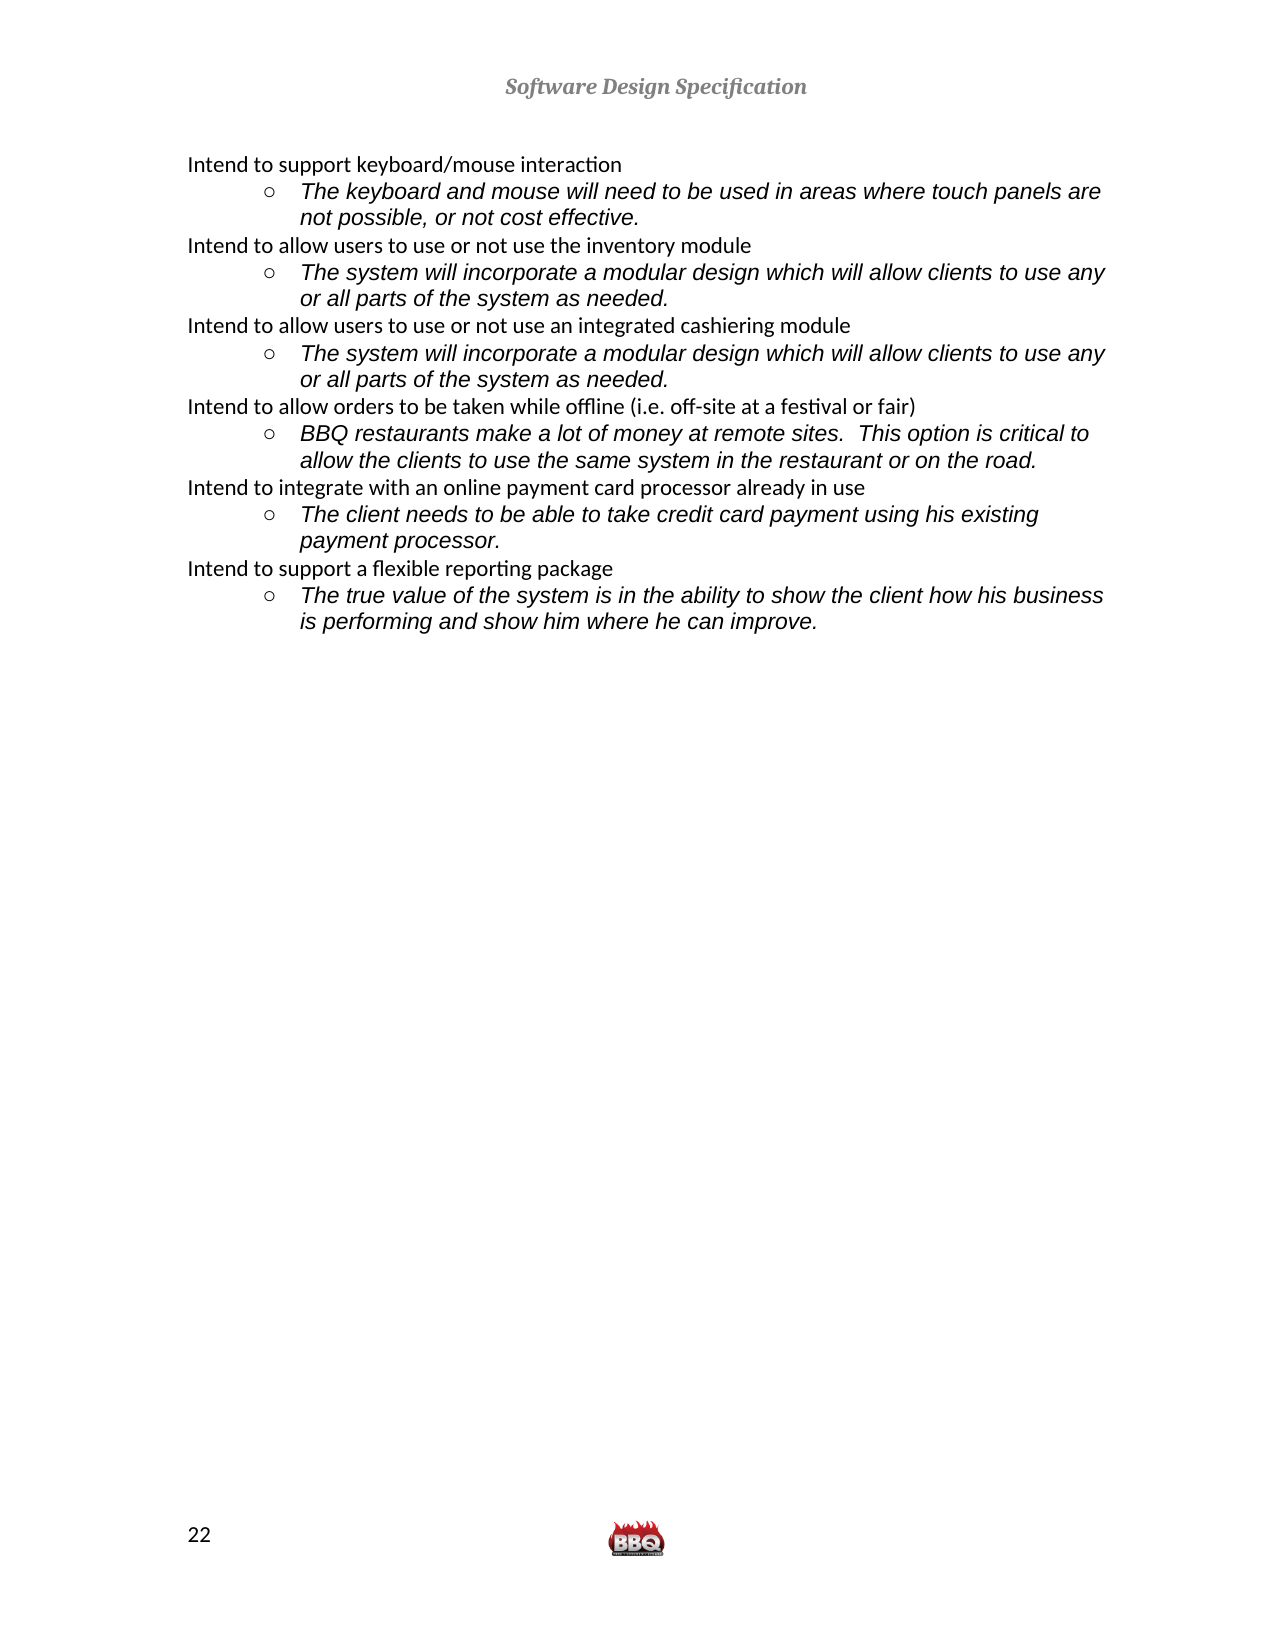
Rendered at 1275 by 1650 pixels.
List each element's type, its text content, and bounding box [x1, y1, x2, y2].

list The keyboard and mouse will need to be used in areas where touch panels are not possible, or not cost effective. [262, 178, 1125, 231]
picture [607, 1513, 666, 1561]
list The system will incorporate a modular design which will allow clients to use any or all parts of the system as needed. [262, 259, 1125, 311]
list The client needs to be able to take credit card payment using his existing payment processor. [262, 501, 1125, 554]
list The true value of the system is in the ability to show the client how his business is performing and show him where he can improve. [262, 582, 1125, 634]
list BBQ restaurants make a lot of money at remote sites. This option is critical to allow the clients to use the same system in the restaurant or on the road. [262, 420, 1125, 473]
text Intend to integrate with an online payment card processor already in use [150, 473, 1125, 501]
text Intend to allow users to use or not use an integrated cashiering module [150, 311, 1125, 339]
text Intend to allow users to use or not use the inventory module [150, 231, 1125, 259]
list The system will incorporate a modular design which will allow clients to use any or all parts of the system as needed. [262, 339, 1125, 392]
text Intend to support keyboard/mouse interaction [150, 150, 1125, 178]
text Intend to allow orders to be taken while offline (i.e. off-site at a festival or fair) [150, 392, 1125, 420]
text Intend to support a flexible reporting package [150, 554, 1125, 582]
